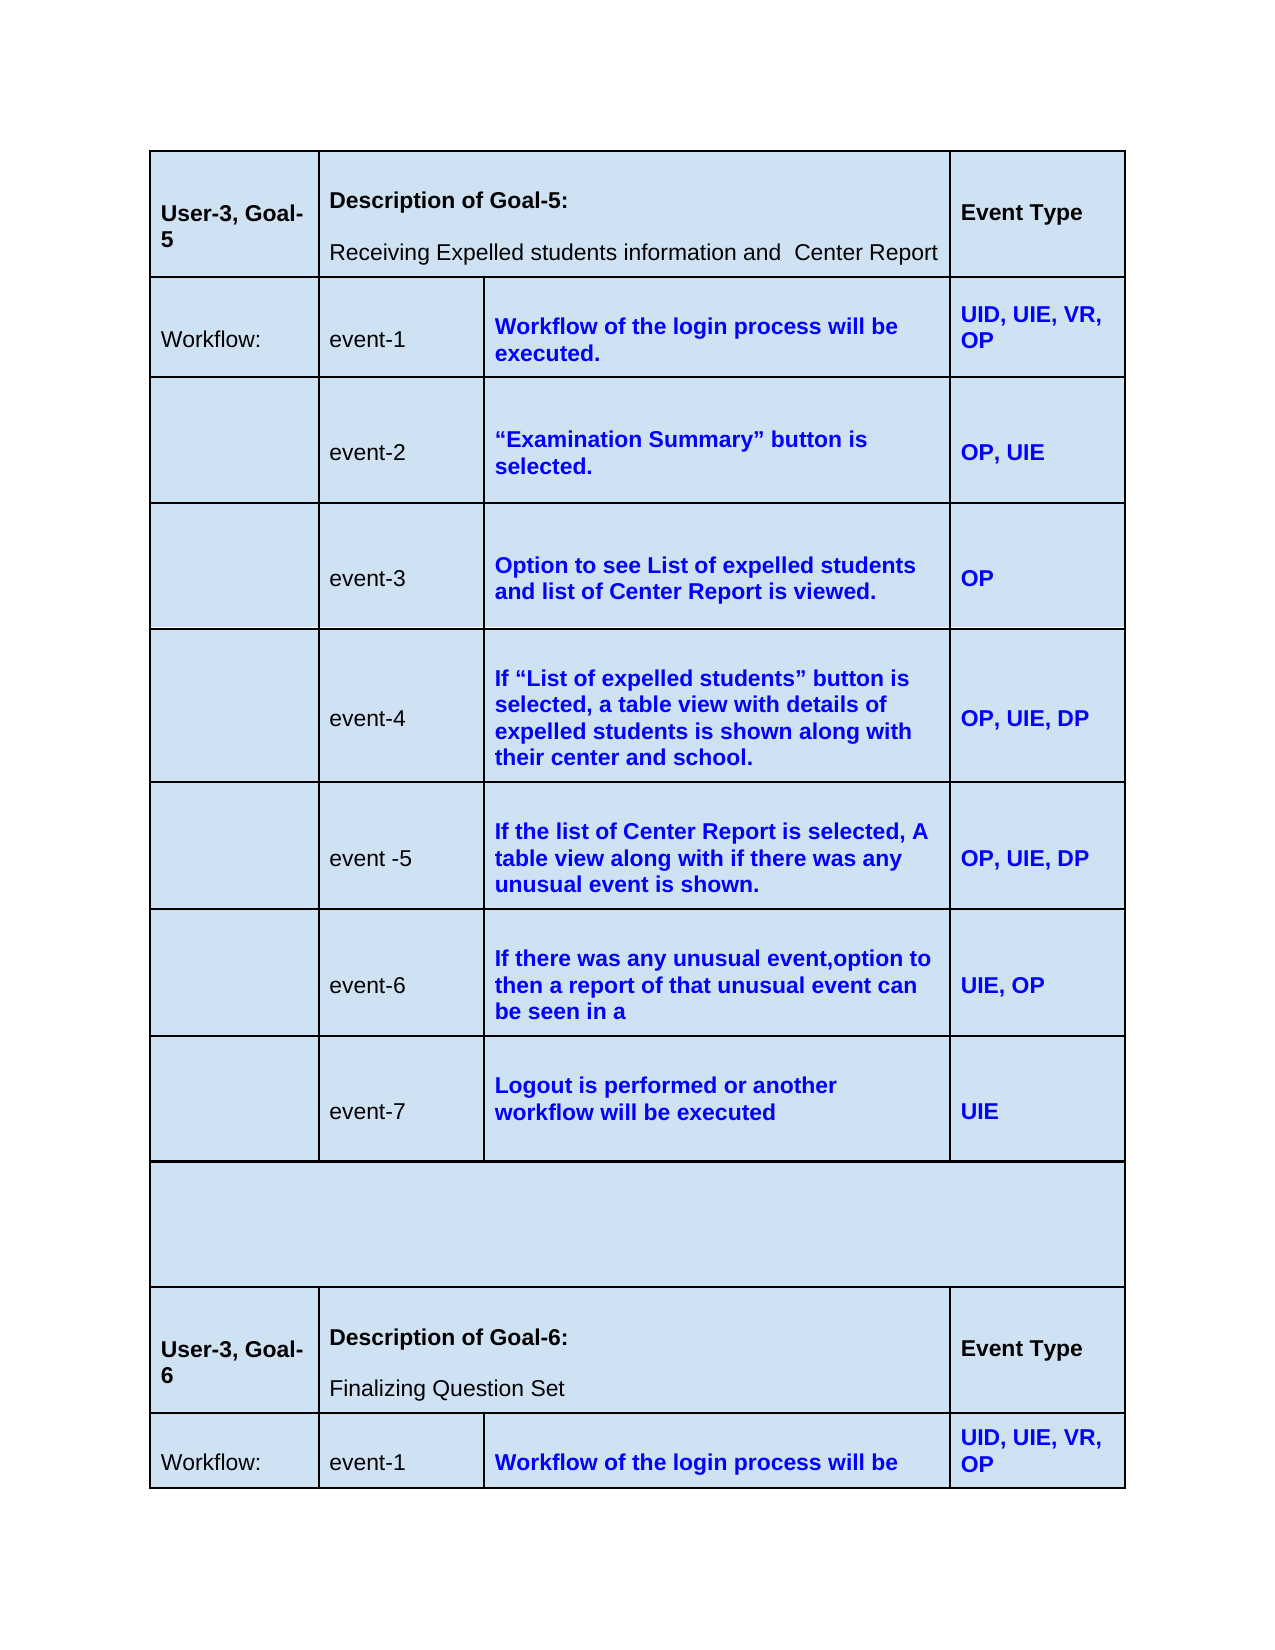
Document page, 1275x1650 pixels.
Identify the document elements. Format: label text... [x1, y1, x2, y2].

table_cell If there was any unusual event,option to then a report of that unusual event can be seen in a [485, 910, 949, 1035]
table_cell [151, 783, 318, 908]
table_cell event-3 [320, 504, 483, 627]
table_cell Workflow: [151, 278, 318, 376]
table_cell UIE, OP [951, 910, 1124, 1035]
table_cell OP, UIE [951, 378, 1124, 502]
table_cell event-7 [320, 1037, 483, 1160]
table_cell [151, 630, 318, 781]
table_cell event-4 [320, 630, 483, 781]
table_cell Description of Goal-6: Finalizing Question Set [320, 1288, 949, 1412]
table_cell Event Type [951, 1288, 1124, 1412]
table_cell UIE [951, 1037, 1124, 1160]
table_cell Logout is performed or another workflow will be executed [485, 1037, 949, 1160]
table_cell If “List of expelled students” button is selected, a table view with details of expelled students is shown along with their center and school. [485, 630, 949, 781]
table_cell User-3, Goal-5 [151, 152, 318, 276]
table_cell “Examination Summary” button is selected. [485, 378, 949, 502]
table_cell Description of Goal-5: Receiving Expelled students information and Center Report [320, 152, 949, 276]
table_cell UID, UIE, VR, OP [951, 278, 1124, 376]
table_cell [151, 910, 318, 1035]
table_cell OP, UIE, DP [951, 630, 1124, 781]
table_cell [151, 1163, 1124, 1286]
table_cell Workflow: [151, 1414, 318, 1487]
table_cell [151, 504, 318, 627]
table_cell Workflow of the login process will be executed. [485, 278, 949, 376]
table_cell UID, UIE, VR, OP [951, 1414, 1124, 1487]
table_cell OP [951, 504, 1124, 627]
table_cell event-1 [320, 1414, 483, 1487]
table_cell event-6 [320, 910, 483, 1035]
table_cell event-1 [320, 278, 483, 376]
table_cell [485, 1414, 949, 1487]
table_cell User-3, Goal-6 [151, 1288, 318, 1412]
table_cell event -5 [320, 783, 483, 908]
table_cell If the list of Center Report is selected, A table view along with if there was any unusual event is shown. [485, 783, 949, 908]
table_cell [151, 1037, 318, 1160]
table_cell Option to see List of expelled students and list of Center Report is viewed. [485, 504, 949, 627]
table_cell OP, UIE, DP [951, 783, 1124, 908]
table_cell Event Type [951, 152, 1124, 276]
table_cell [151, 378, 318, 502]
table_cell event-2 [320, 378, 483, 502]
